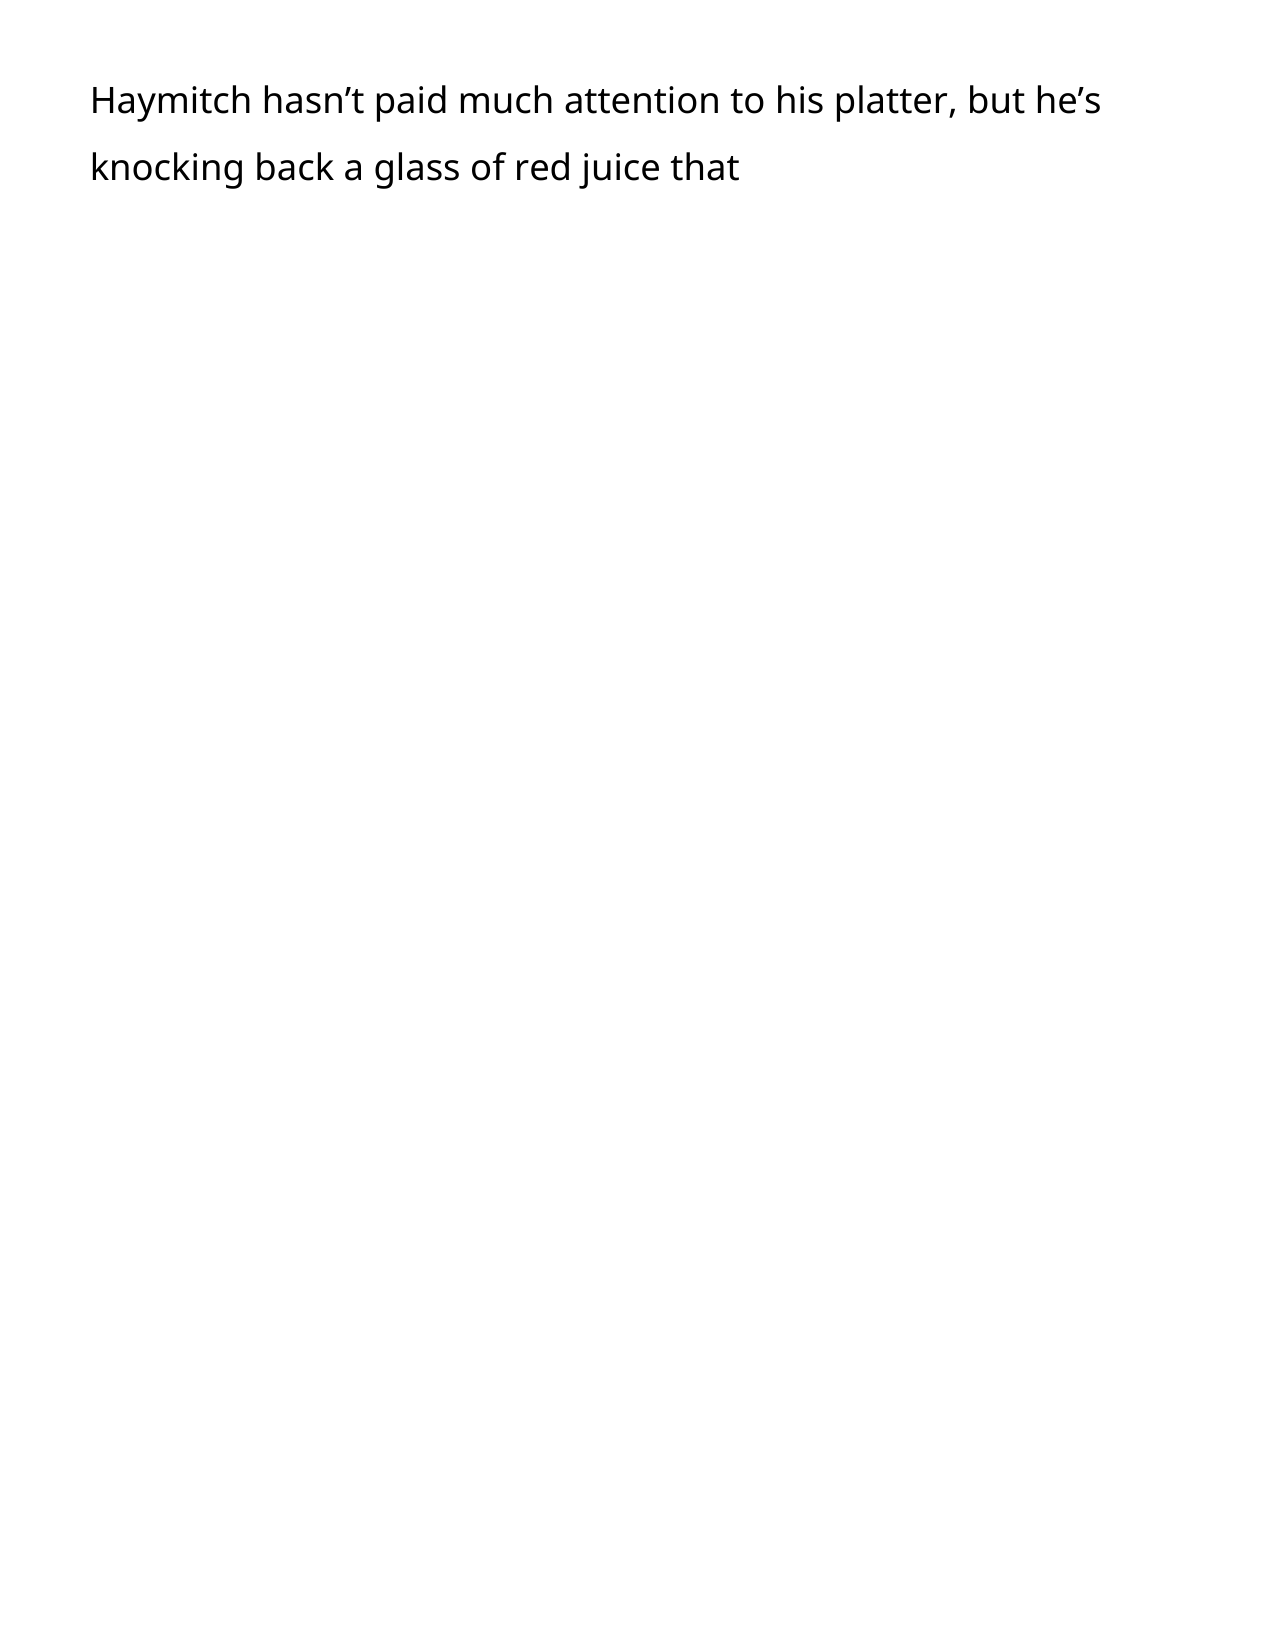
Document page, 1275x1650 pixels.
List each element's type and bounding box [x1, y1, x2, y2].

text [89, 75, 1183, 191]
